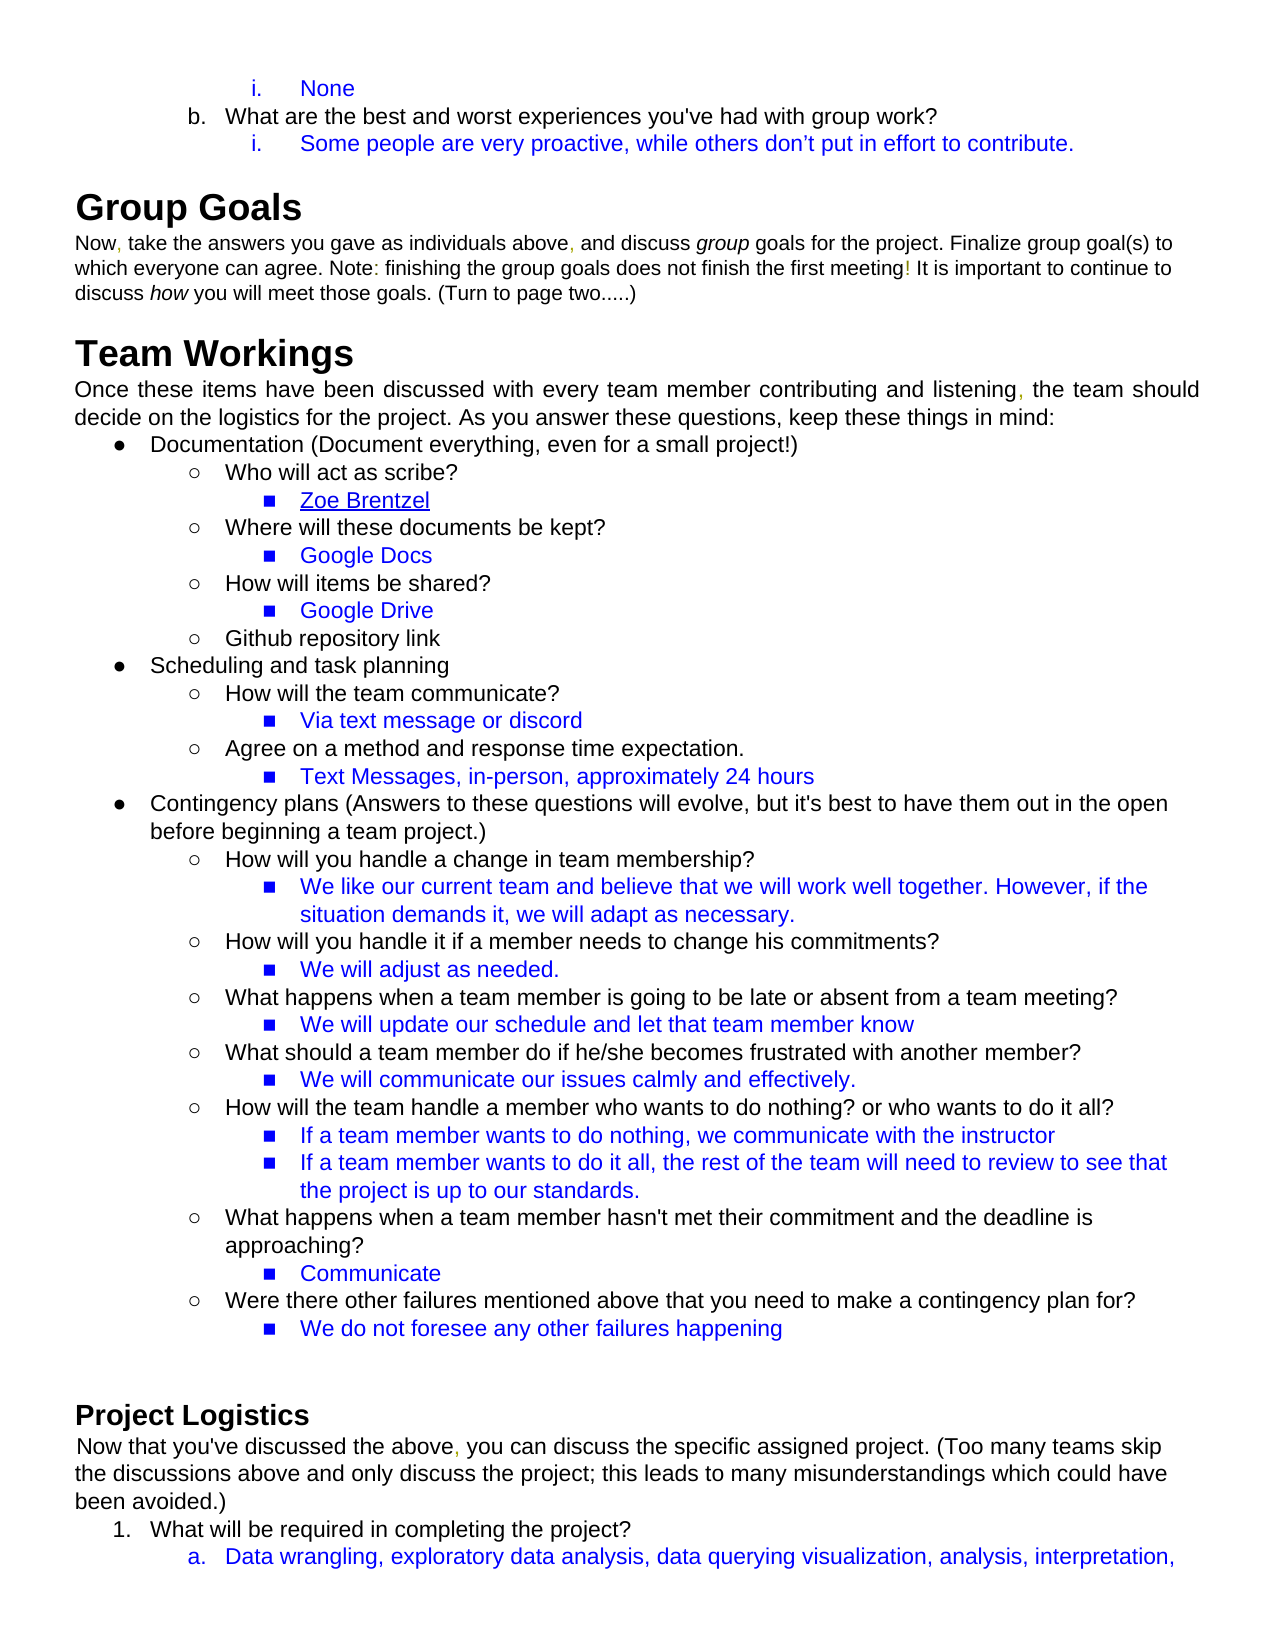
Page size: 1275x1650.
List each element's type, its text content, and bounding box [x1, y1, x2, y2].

list We will communicate our issues calmly and effectively. [262, 1066, 1200, 1093]
list If a team member wants to do it all, the rest of the team will need to review to see that the project is up to our standards. [262, 1149, 1200, 1203]
list Contingency plans (Answers to these questions will evolve, but it's best to have them out in the open before beginning a team project.) [112, 790, 1200, 844]
text Now that you've discussed the above, you can discuss the specific assigned project. (Too many teams skip the discussions above and only discuss the project; this leads to many misunderstandings which could have been avoided.) [74, 1433, 1200, 1514]
list Were there other failures mentioned above that you need to make a contingency plan for? [187, 1287, 1200, 1313]
list We like our current team and believe that we will work well together. However, if the situation demands it, we will adapt as necessary. [262, 873, 1200, 927]
list What will be required in completing the project? [112, 1516, 1200, 1542]
list Communicate [262, 1259, 1200, 1286]
list If a team member wants to do nothing, we communicate with the instructor [262, 1122, 1200, 1148]
list We will adjust as needed. [262, 956, 1200, 982]
subtitle Group Goals [75, 185, 1200, 228]
subtitle Project Logistics [75, 1398, 1200, 1431]
list Text Messages, in-person, approximately 24 hours [262, 763, 1200, 789]
list Scheduling and task planning [112, 652, 1200, 679]
list Some people are very proactive, while others don’t put in effort to contribute. [262, 130, 1200, 157]
list Google Docs [262, 542, 1200, 568]
list How will the team handle a member who wants to do nothing? or who wants to do it all? [187, 1094, 1200, 1120]
list What happens when a team member is going to be late or absent from a team meeting? [187, 983, 1200, 1010]
list Where will these documents be kept? [187, 514, 1200, 541]
list Github repository link [187, 625, 1200, 651]
list What should a team member do if he/she becomes frustrated with another member? [187, 1039, 1200, 1065]
list Agree on a method and response time expectation. [187, 735, 1200, 761]
list What happens when a team member hasn't met their commitment and the deadline is approaching? [187, 1204, 1200, 1258]
list Who will act as scribe? [187, 459, 1200, 485]
list How will you handle it if a member needs to change his commitments? [187, 928, 1200, 955]
list We do not foresee any other failures happening [262, 1315, 1200, 1341]
list How will the team communicate? [187, 680, 1200, 706]
list What are the best and worst experiences you've had with group work? [187, 103, 1200, 129]
list Google Drive [262, 597, 1200, 623]
list We will update our schedule and let that team member know [262, 1011, 1200, 1037]
list Zoe Brentzel [262, 487, 1200, 513]
list Via text message or discord [262, 707, 1200, 734]
list None [262, 75, 1200, 101]
list How will you handle a change in team membership? [187, 846, 1200, 872]
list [187, 1543, 1200, 1569]
text Now, take the answers you gave as individuals above, and discuss group goals for the project. Finalize group goal(s) to which everyone can agree. Note: finishing the group goals does not finish the first meeting! It is important to continue to discuss how you will meet those goals. (Turn to page two.....) [74, 231, 1200, 305]
text Once these items have been discussed with every team member contributing and listening, the team should decide on the logistics for the project. As you answer these questions, keep these things in mind: [74, 376, 1200, 430]
list Documentation (Document everything, even for a small project!) [112, 431, 1200, 458]
list How will items be shared? [187, 569, 1200, 596]
subtitle Team Workings [75, 331, 1200, 374]
